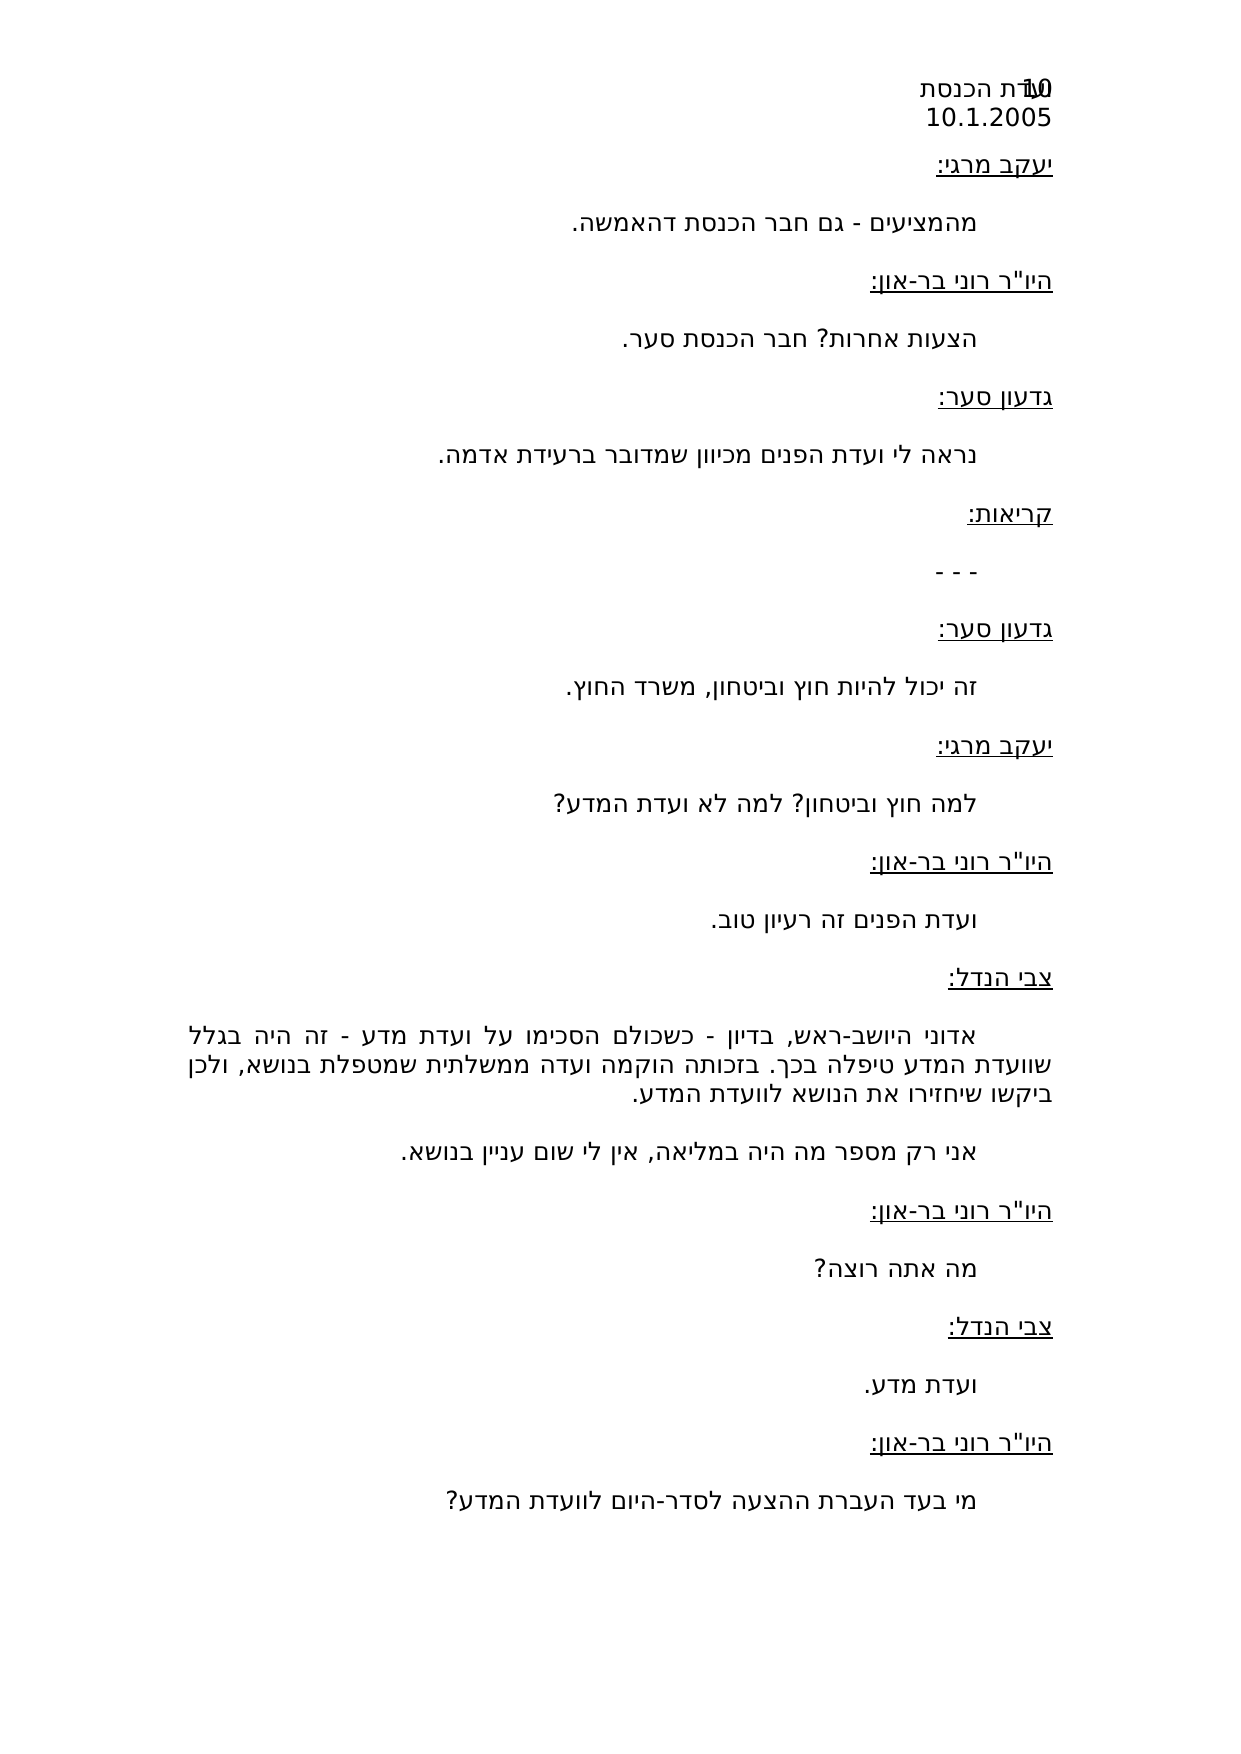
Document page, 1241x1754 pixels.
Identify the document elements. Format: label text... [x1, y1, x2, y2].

text גדעון סער: [187, 353, 1053, 412]
text זה יכול להיות חוץ וביטחון, משרד החוץ. [187, 672, 1053, 702]
text גדעון סער: [187, 614, 1053, 644]
text למה חוץ וביטחון? למה לא ועדת המדע? [187, 789, 1053, 818]
text יעקב מרגי: [187, 150, 1053, 179]
text היו"ר רוני בר-און: [187, 1399, 1053, 1457]
text - - - [187, 557, 1053, 586]
text היו"ר רוני בר-און: [187, 1167, 1053, 1225]
text אני רק מספר מה היה במליאה, אין לי שום עניין בנושא. [187, 1137, 1053, 1167]
text ועדת מדע. [187, 1370, 1053, 1399]
text היו"ר רוני בר-און: [187, 818, 1053, 876]
text ועדת הפנים זה רעיון טוב. [187, 905, 1053, 934]
text קריאות: [187, 469, 1053, 528]
text אדוני היושב-ראש, בדיון - כשכולם הסכימו על ועדת מדע - זה היה בגלל שוועדת המדע טיפלה בכך. בזכותה הוקמה ועדה ממשלתית שמטפלת בנושא, ולכן ביקשו שיחזירו את הנושא לוועדת המדע. [187, 1021, 1053, 1109]
text נראה לי ועדת הפנים מכיוון שמדובר ברעידת אדמה. [187, 440, 1053, 469]
text יעקב מרגי: [187, 702, 1053, 760]
text צבי הנדל: [187, 934, 1053, 992]
text מהמציעים - גם חבר הכנסת דהאמשה. [187, 208, 1053, 237]
text מה אתה רוצה? [187, 1254, 1053, 1283]
text מי בעד העברת ההצעה לסדר-היום לוועדת המדע? [187, 1486, 1053, 1515]
text צבי הנדל: [187, 1283, 1053, 1341]
text היו"ר רוני בר-און: [187, 237, 1053, 295]
text הצעות אחרות? חבר הכנסת סער. [187, 324, 1053, 353]
